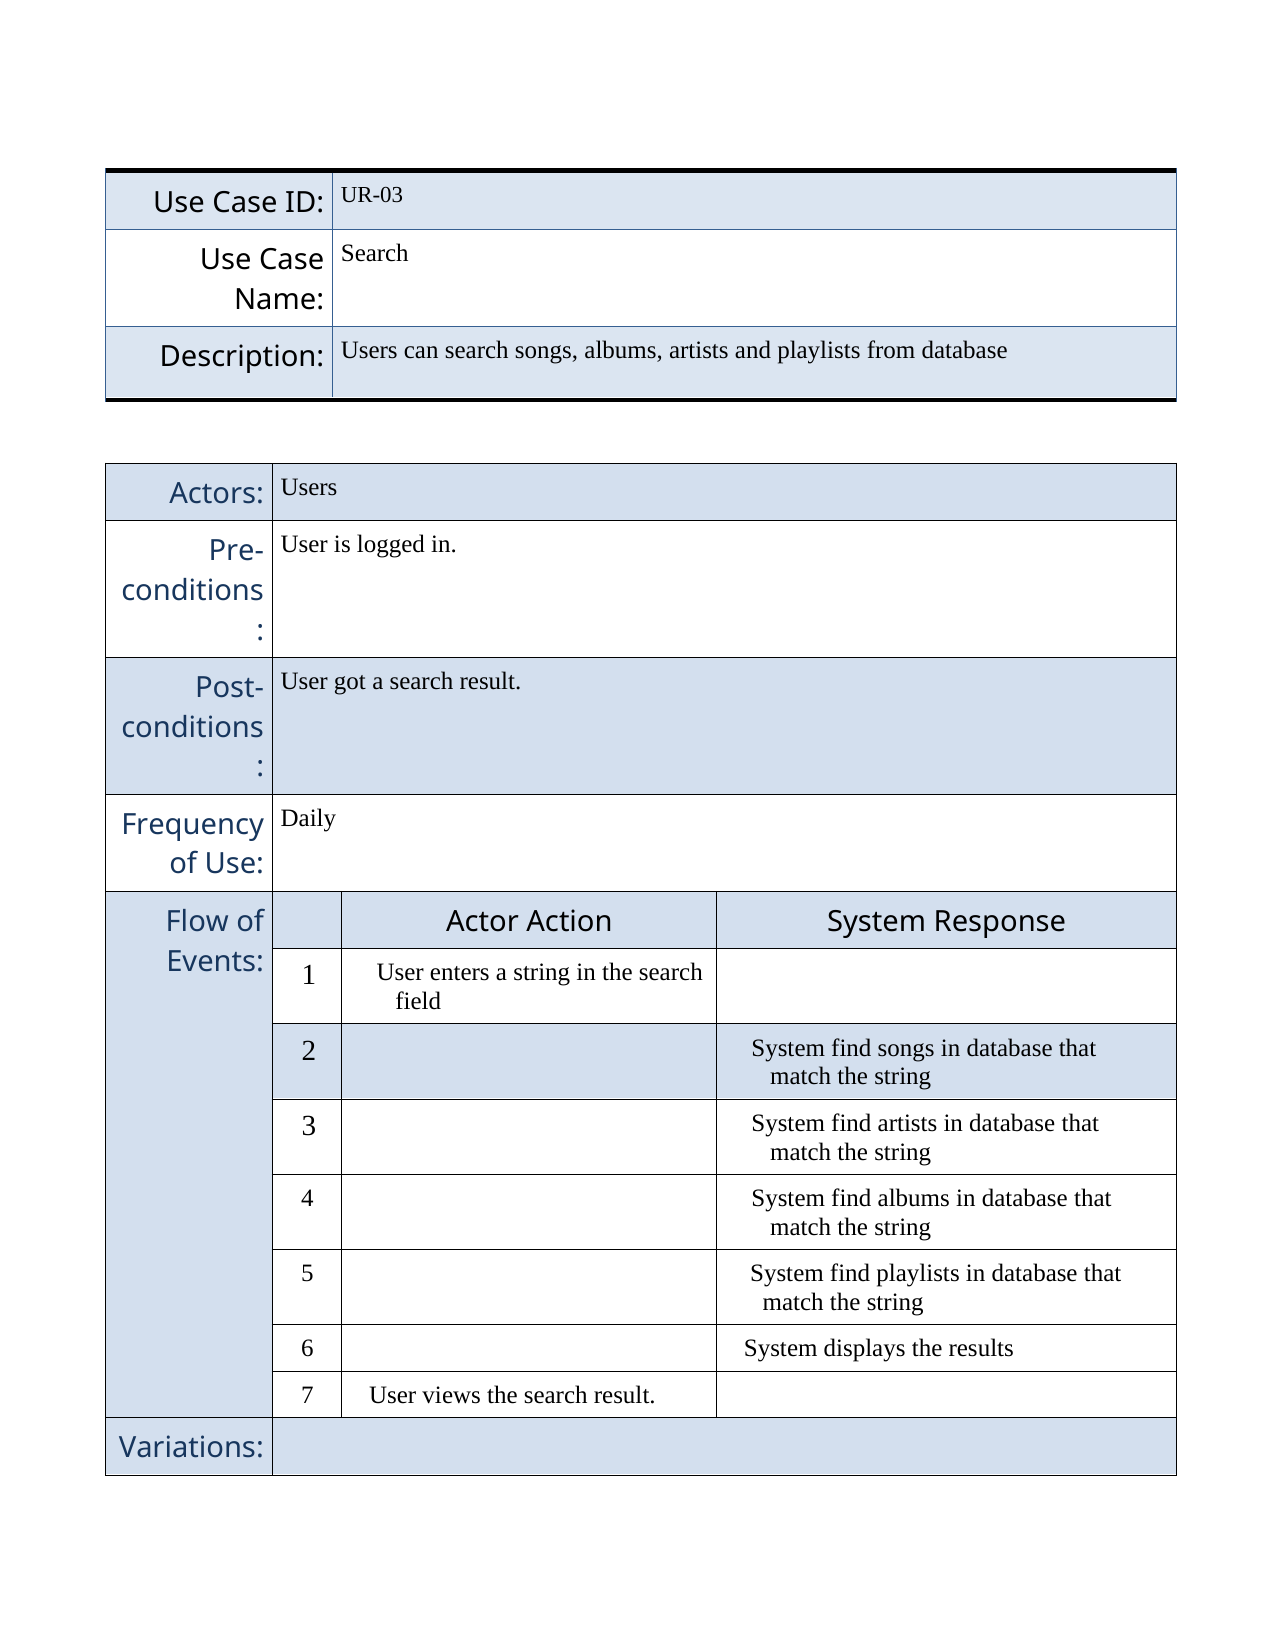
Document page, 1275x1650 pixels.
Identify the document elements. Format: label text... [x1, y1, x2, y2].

table_cell Users can search songs, albums, artists and playlists from database [333, 327, 1176, 397]
table_cell [342, 1175, 716, 1249]
table_header Users [273, 464, 1176, 520]
table_cell Use Case Name: [106, 230, 332, 326]
table_cell [342, 1325, 716, 1371]
table_cell System find playlists in database that match the string [717, 1250, 1176, 1324]
table_cell User got a search result. [273, 658, 1176, 794]
table_cell 6 [273, 1325, 341, 1371]
table_cell [273, 892, 341, 948]
table_cell System find albums in database that match the string [717, 1175, 1176, 1249]
table_cell 2 [273, 1024, 341, 1098]
table_cell Actor Action [342, 892, 716, 948]
table_header UR-03 [333, 173, 1176, 229]
table_cell User views the search result. [342, 1372, 716, 1417]
table_cell Search [333, 230, 1176, 326]
table_header Use Case ID: [106, 173, 332, 229]
table_cell Frequency of Use: [106, 795, 272, 891]
table_cell User enters a string in the search field [342, 949, 716, 1023]
table_cell 4 [273, 1175, 341, 1249]
table_cell 7 [273, 1372, 341, 1417]
table_cell [273, 1418, 1176, 1474]
table_header Actors: [106, 464, 272, 520]
table_cell Daily [273, 795, 1176, 891]
table_cell [342, 1100, 716, 1174]
table_cell System find songs in database that match the string [717, 1024, 1176, 1098]
table_cell System find artists in database that match the string [717, 1100, 1176, 1174]
table_cell [342, 1024, 716, 1098]
table_cell System displays the results [717, 1325, 1176, 1371]
table_cell Flow of Events: [106, 892, 272, 1417]
table_cell 1 [273, 949, 341, 1023]
table_cell Variations: [106, 1418, 272, 1474]
table_cell Pre-conditions: [106, 521, 272, 657]
table_cell [717, 949, 1176, 1023]
table_cell Post-conditions: [106, 658, 272, 794]
table_cell User is logged in. [273, 521, 1176, 657]
table_cell [717, 1372, 1176, 1417]
table_cell Description: [106, 327, 332, 397]
table_cell 3 [273, 1100, 341, 1174]
table_cell System Response [717, 892, 1176, 948]
table_cell [342, 1250, 716, 1324]
table_cell 5 [273, 1250, 341, 1324]
